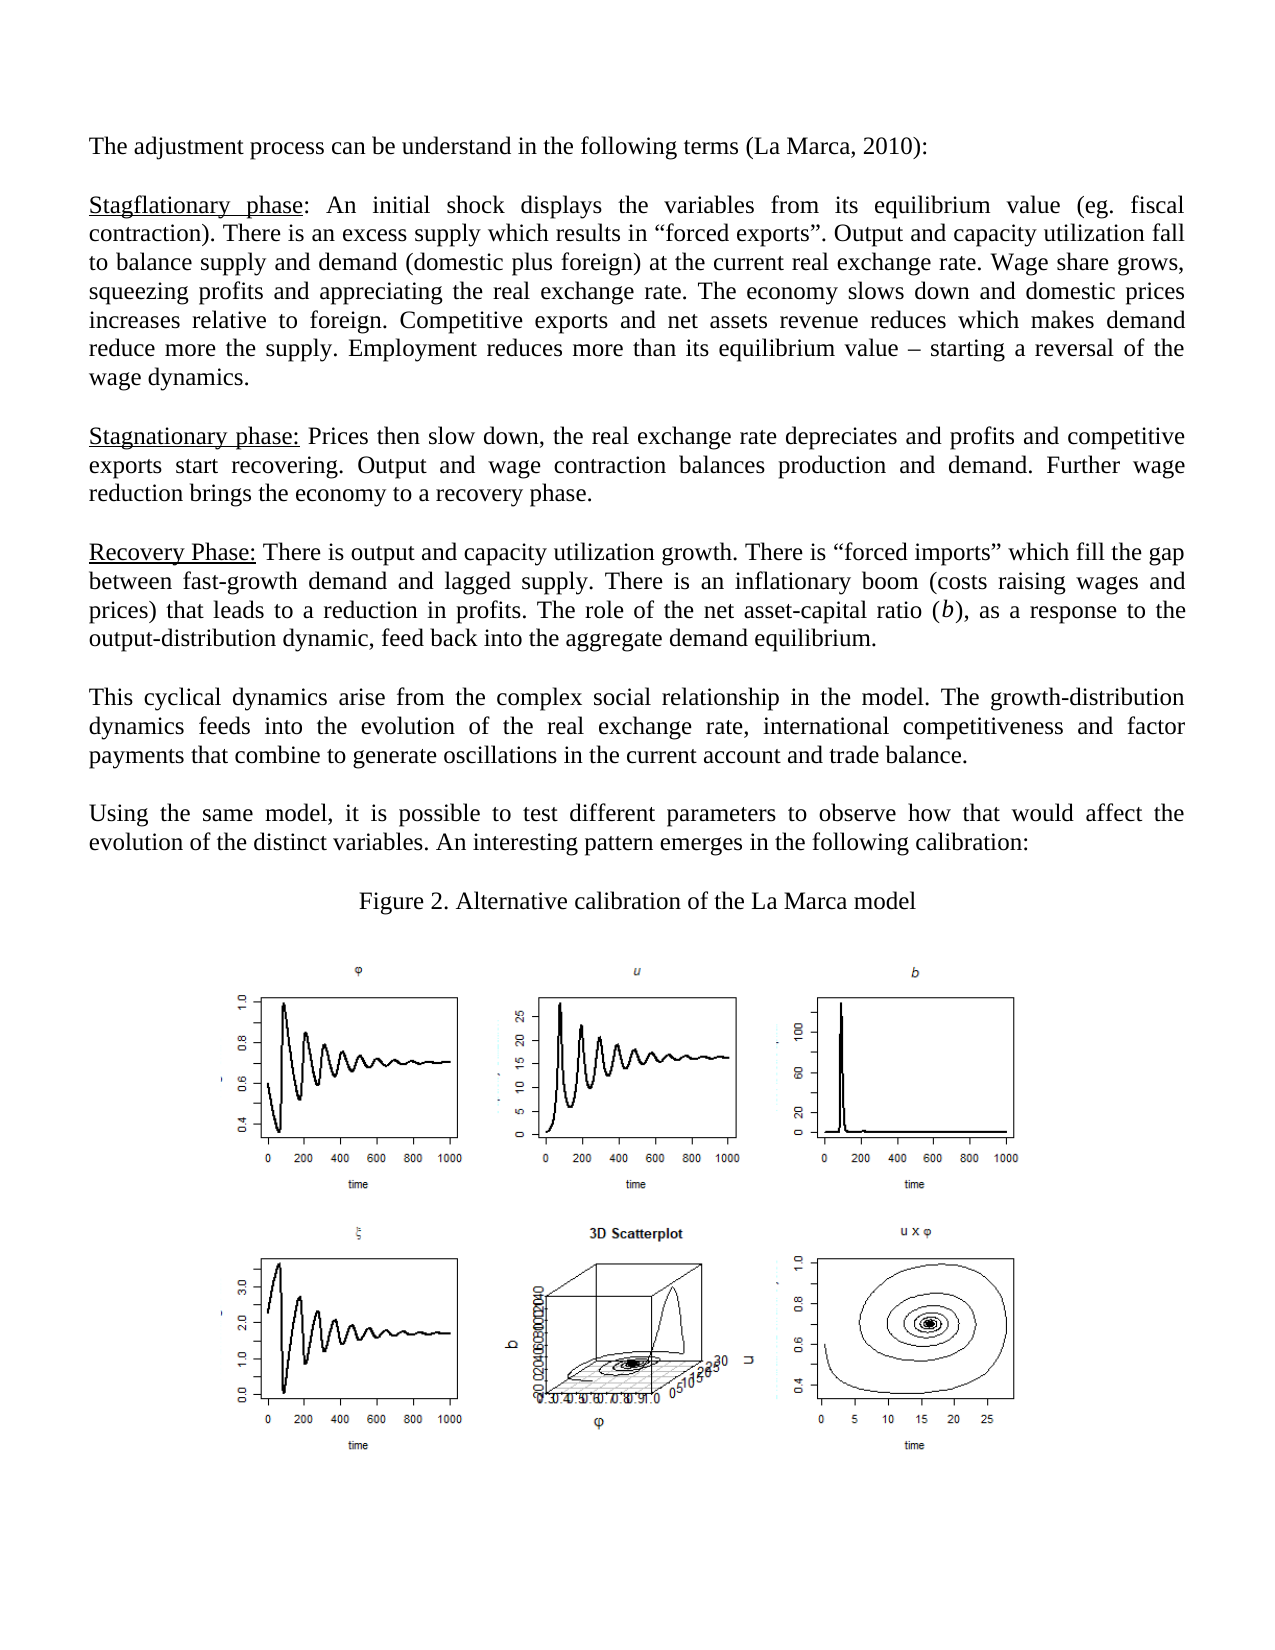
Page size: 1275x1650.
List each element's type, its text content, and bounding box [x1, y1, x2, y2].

subtitle Figure 2. Alternative calibration of the La Marca model [89, 886, 1186, 915]
text Stagnationary phase: Prices then slow down, the real exchange rate depreciates and profits and competitive exports start recovering. Output and wage contraction balances production and demand. Further wage reduction brings the economy to a recovery phase. [89, 421, 1186, 507]
text Stagflationary phase: An initial shock displays the variables from its equilibrium value (eg. fiscal contraction). There is an excess supply which results in “forced exports”. Output and capacity utilization fall to balance supply and demand (domestic plus foreign) at the current real exchange rate. Wage share grows, squeezing profits and appreciating the real exchange rate. The economy slows down and domestic prices increases relative to foreign. Competitive exports and net assets revenue reduces which makes demand reduce more the supply. Employment reduces more than its equilibrium value – starting a reversal of the wage dynamics. [89, 190, 1186, 391]
picture [220, 944, 1055, 1466]
text Recovery Phase: There is output and capacity utilization growth. There is “forced imports” which fill the gap between fast-growth demand and lagged supply. There is an inflationary boom (costs raising wages and prices) that leads to a reduction in profits. The role of the net asset-capital ratio (), as a response to the output-distribution dynamic, feed back into the aggregate demand equilibrium. [89, 537, 1186, 652]
text The adjustment process can be understand in the following terms (La Marca, 2010): [89, 131, 1186, 160]
text This cyclical dynamics arise from the complex social relationship in the model. The growth-distribution dynamics feeds into the evolution of the real exchange rate, international competitiveness and factor payments that combine to generate oscillations in the current account and trade balance. [89, 682, 1186, 768]
text Using the same model, it is possible to test different parameters to observe how that would affect the evolution of the distinct variables. An interesting pattern emerges in the following calibration: [89, 798, 1186, 856]
